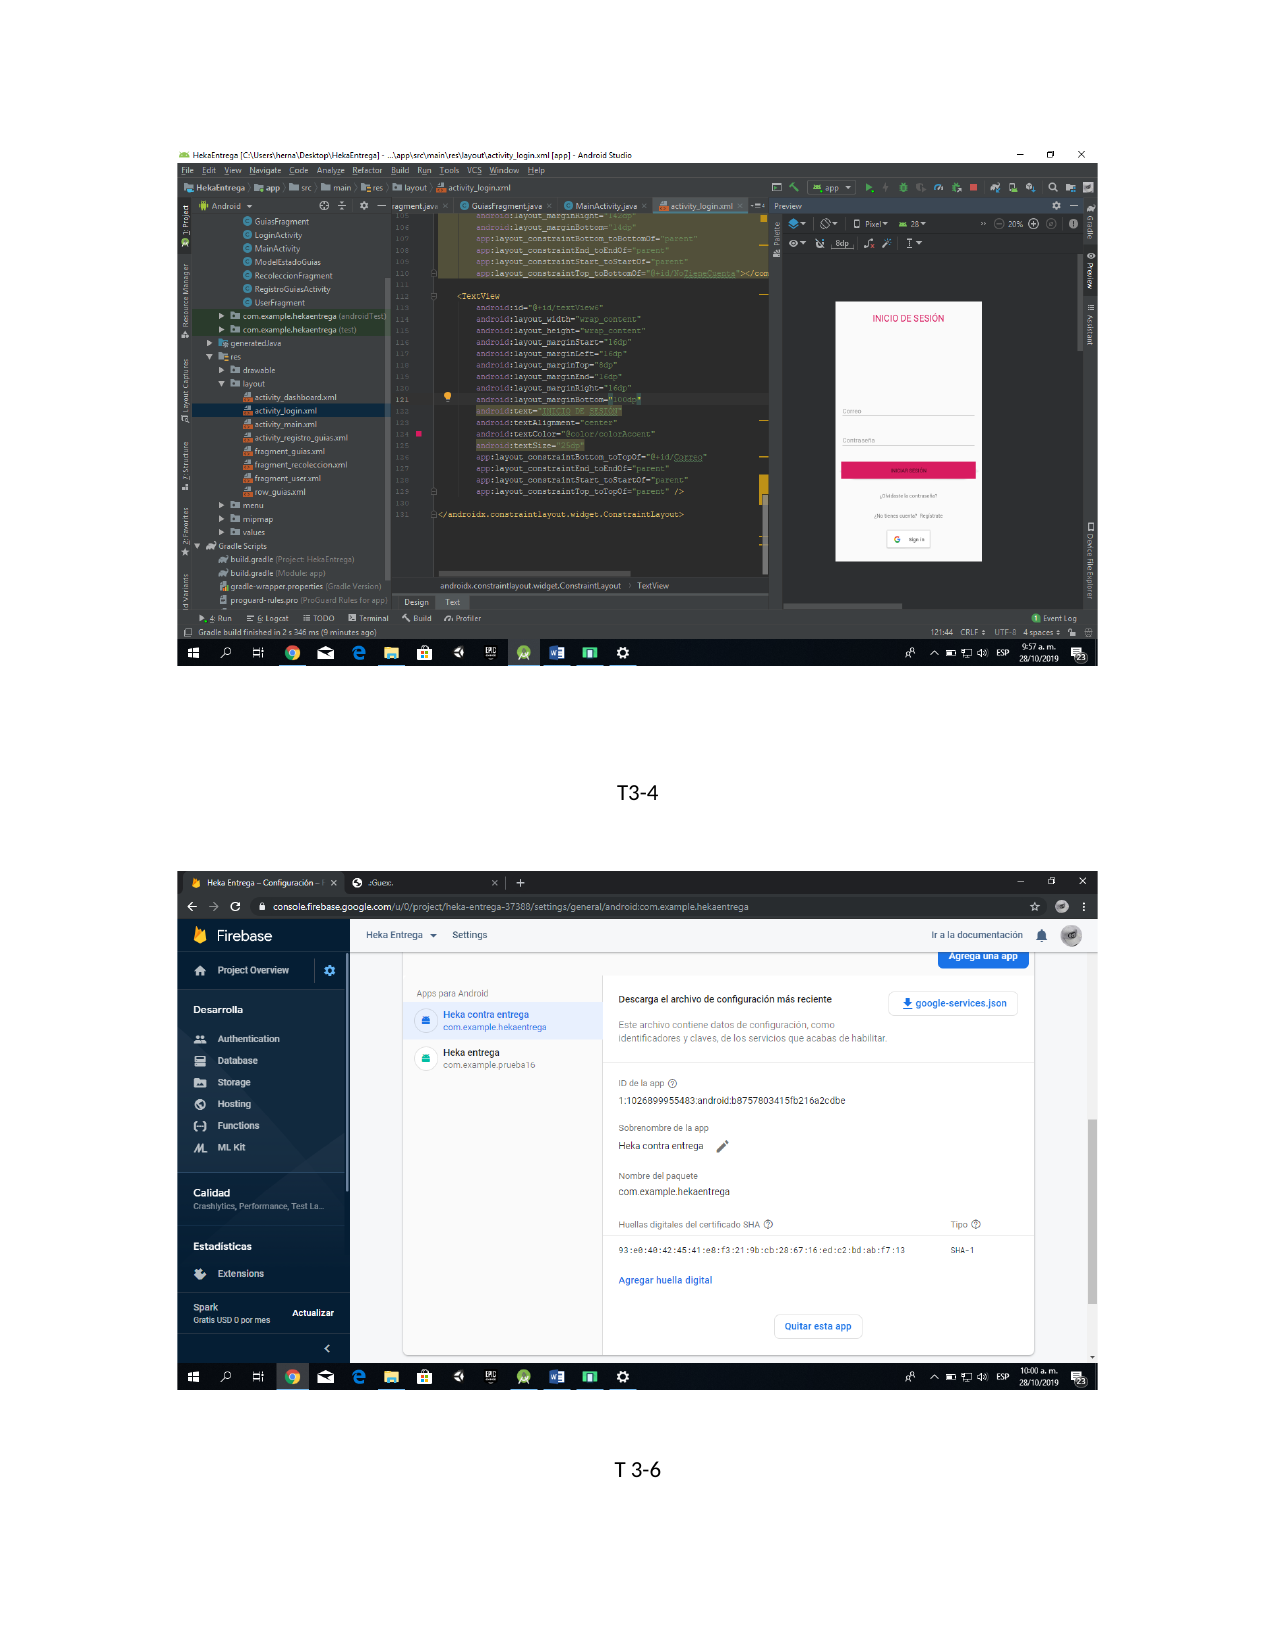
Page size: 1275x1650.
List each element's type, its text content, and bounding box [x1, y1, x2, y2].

text T 3-6 [177, 1455, 1098, 1483]
picture [177, 147, 1098, 666]
picture [177, 871, 1098, 1390]
text T3-4 [177, 778, 1098, 806]
